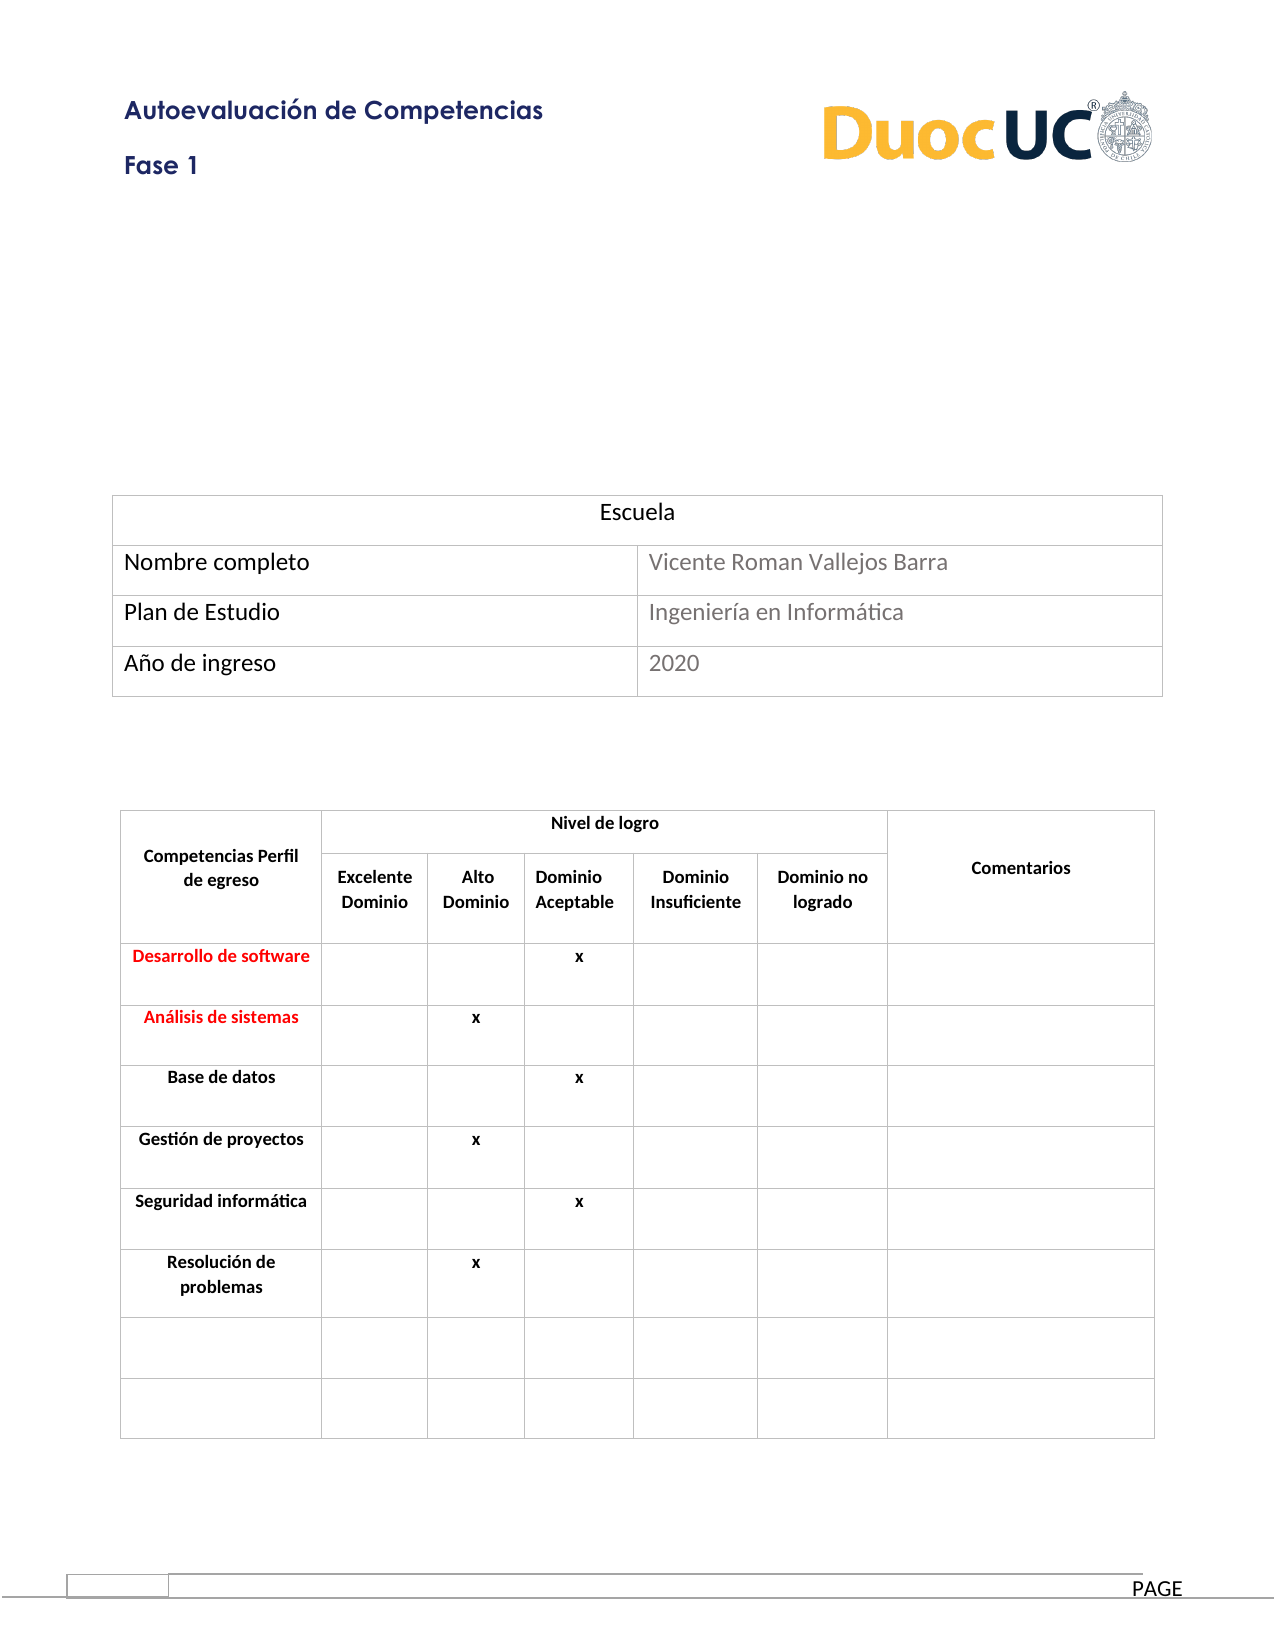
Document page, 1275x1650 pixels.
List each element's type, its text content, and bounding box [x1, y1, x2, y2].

table_cell Excelente Dominio [322, 854, 427, 943]
table_cell Gestión de proyectos [121, 1127, 321, 1188]
table_cell [428, 1189, 524, 1249]
table_cell Análisis de sistemas [121, 1006, 321, 1065]
table_cell [634, 1066, 757, 1126]
table_cell [525, 1250, 633, 1317]
table_cell Vicente Roman Vallejos Barra [638, 546, 1162, 595]
table_cell [634, 1006, 757, 1065]
table_cell [428, 1066, 524, 1126]
table_cell [121, 1318, 321, 1378]
table_cell [634, 1189, 757, 1249]
table_cell [634, 944, 757, 1005]
table_cell [888, 944, 1154, 1005]
table_cell [634, 1318, 757, 1378]
table_cell [428, 944, 524, 1005]
table_cell [758, 1189, 887, 1249]
table_cell Base de datos [121, 1066, 321, 1126]
table_cell [758, 1250, 887, 1317]
table_cell x [428, 1127, 524, 1188]
table_cell [428, 1318, 524, 1378]
table_cell [525, 1379, 633, 1438]
table_cell [322, 1006, 427, 1065]
table_cell [758, 1318, 887, 1378]
table_cell [888, 1127, 1154, 1188]
table_cell [634, 1379, 757, 1438]
table_cell [888, 1379, 1154, 1438]
table_cell [322, 944, 427, 1005]
table_cell x [428, 1250, 524, 1317]
table_header Escuela [113, 496, 1162, 545]
table_cell Dominio Insuficiente [634, 854, 757, 943]
table_cell [322, 1127, 427, 1188]
table_header Competencias Perfil de egreso [121, 811, 321, 943]
picture [824, 91, 1152, 162]
table_cell 2020 [638, 647, 1162, 696]
table_cell Resolución de problemas [121, 1250, 321, 1317]
table_cell [888, 1189, 1154, 1249]
table_cell Año de ingreso [113, 647, 637, 696]
table_cell [322, 1250, 427, 1317]
table_cell [758, 1127, 887, 1188]
table_cell [121, 1379, 321, 1438]
table_header Comentarios [888, 811, 1154, 943]
table_cell x [525, 944, 633, 1005]
table_cell Dominio Aceptable [525, 854, 633, 943]
table_cell [888, 1318, 1154, 1378]
table_cell Seguridad informática [121, 1189, 321, 1249]
table_cell [888, 1066, 1154, 1126]
table_cell Ingeniería en Informática [638, 596, 1162, 646]
table_cell [428, 1379, 524, 1438]
table_cell [525, 1006, 633, 1065]
table_cell x [525, 1189, 633, 1249]
table_cell Nombre completo [113, 546, 637, 595]
table_cell [888, 1250, 1154, 1317]
table_cell Plan de Estudio [113, 596, 637, 646]
table_cell [888, 1006, 1154, 1065]
table_cell [322, 1189, 427, 1249]
table_cell [322, 1318, 427, 1378]
table_cell [322, 1066, 427, 1126]
table_cell [758, 1006, 887, 1065]
table_cell [634, 1250, 757, 1317]
table_cell [322, 1379, 427, 1438]
table_cell [758, 1066, 887, 1126]
table_cell [525, 1127, 633, 1188]
table_cell [758, 944, 887, 1005]
table_cell [525, 1318, 633, 1378]
table_cell Dominio no logrado [758, 854, 887, 943]
table_cell Desarrollo de software [121, 944, 321, 1005]
table_cell x [428, 1006, 524, 1065]
table_cell [634, 1127, 757, 1188]
table_cell [758, 1379, 887, 1438]
table_cell Alto Dominio [428, 854, 524, 943]
table_cell x [525, 1066, 633, 1126]
table_header Nivel de logro [322, 811, 887, 852]
